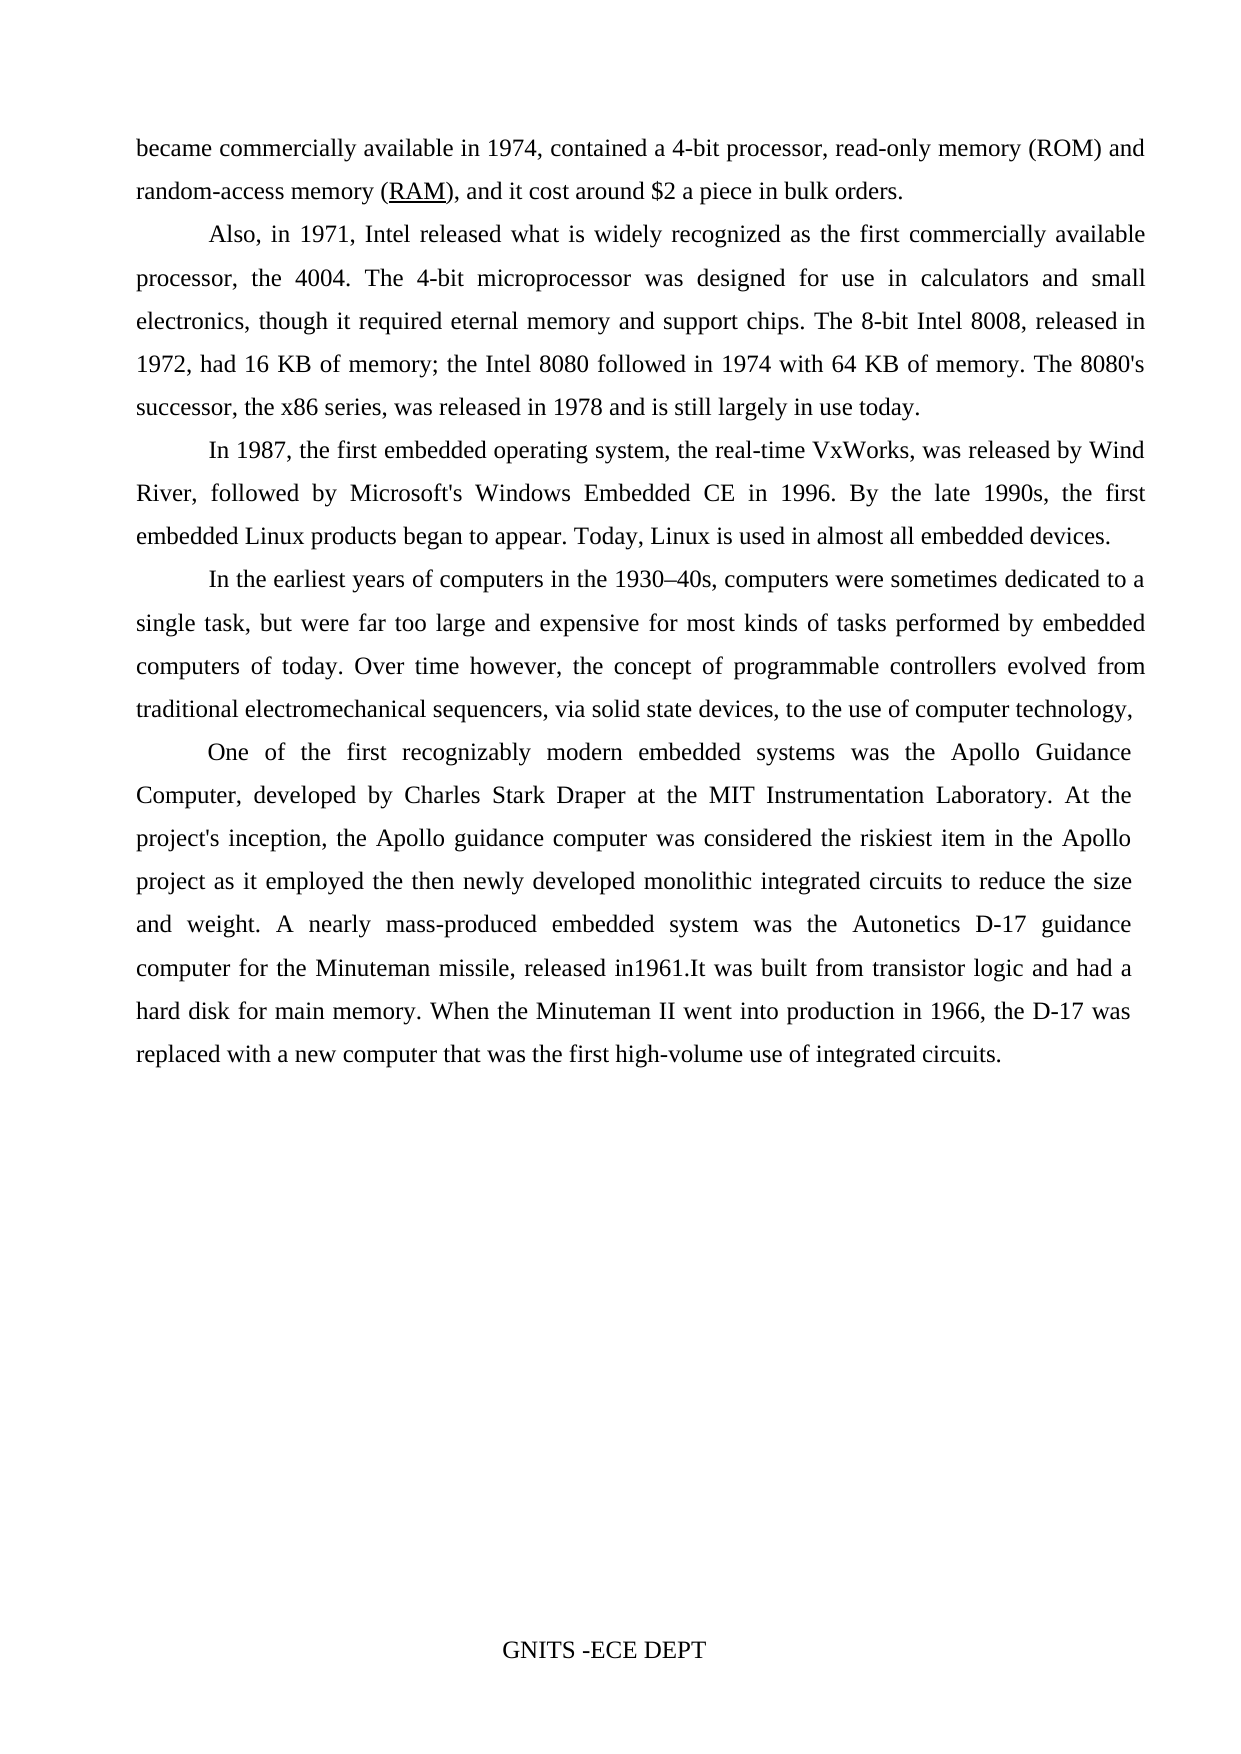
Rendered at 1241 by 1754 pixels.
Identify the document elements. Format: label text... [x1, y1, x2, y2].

text In 1987, the first embedded operating system, the real-time VxWorks, was released by Wind River, followed by Microsoft's Windows Embedded CE in 1996. By the late 1990s, the first embedded Linux products began to appear. Today, Linux is used in almost all embedded devices. [136, 435, 1146, 550]
text In the earliest years of computers in the 1930–40s, computers were sometimes dedicated to a single task, but were far too large and expensive for most kinds of tasks performed by embedded computers of today. Over time however, the concept of programmable controllers evolved from traditional electromechanical sequencers, via solid state devices, to the use of computer technology, [136, 564, 1146, 723]
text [136, 133, 1146, 205]
text One of the first recognizably modern embedded systems was the Apollo Guidance Computer, developed by Charles Stark Draper at the MIT Instrumentation Laboratory. At the project's inception, the Apollo guidance computer was considered the riskiest item in the Apollo project as it employed the then newly developed monolithic integrated circuits to reduce the size and weight. A nearly mass-produced embedded system was the Autonetics D-17 guidance computer for the Minuteman missile, released in1961.It was built from transistor logic and had a hard disk for main memory. When the Minuteman II went into production in 1966, the D-17 was replaced with a new computer that was the first high-volume use of integrated circuits. [136, 737, 1133, 1068]
text Also, in 1971, Intel released what is widely recognized as the first commercially available processor, the 4004. The 4-bit microprocessor was designed for use in calculators and small electronics, though it required eternal memory and support chips. The 8-bit Intel 8008, released in 1972, had 16 KB of memory; the Intel 8080 followed in 1974 with 64 KB of memory. The 8080's successor, the x86 series, was released in 1978 and is still largely in use today. [136, 219, 1146, 421]
